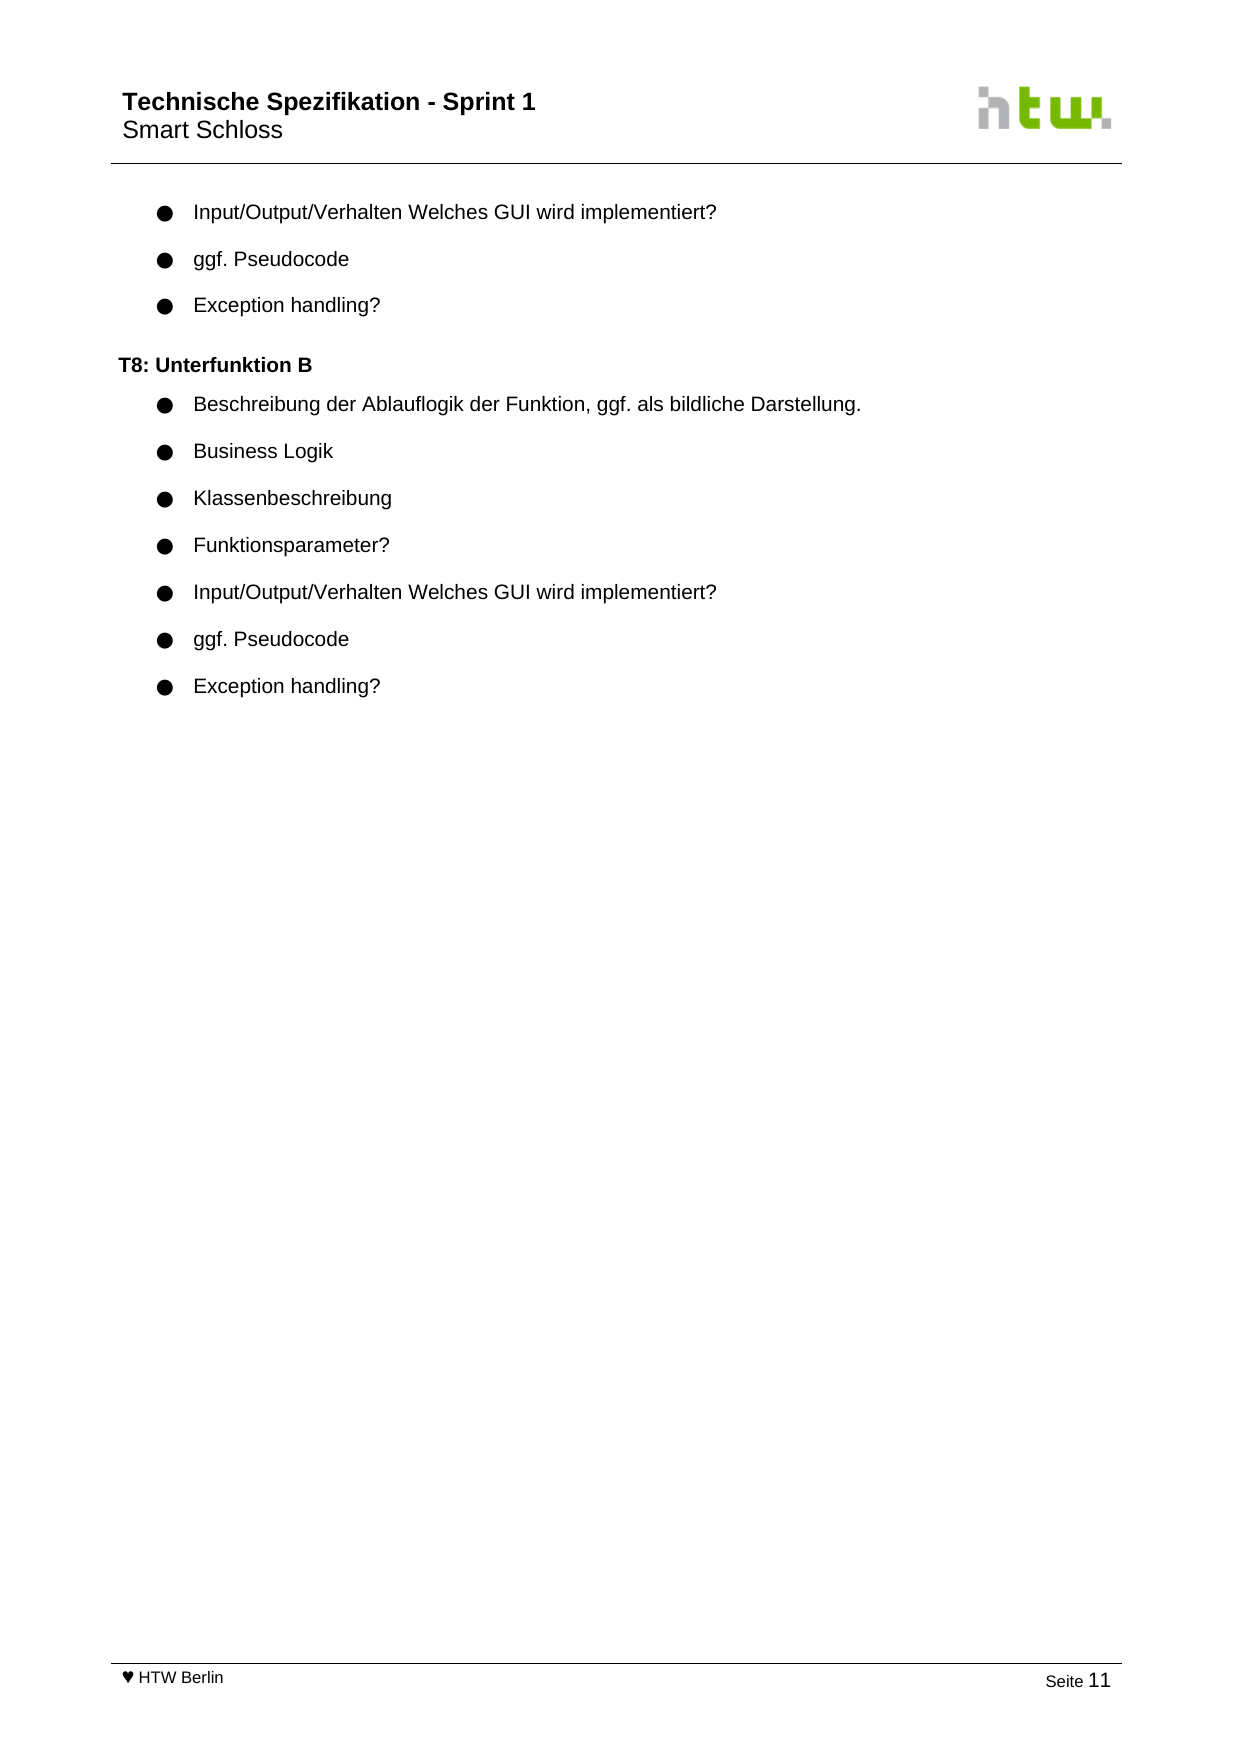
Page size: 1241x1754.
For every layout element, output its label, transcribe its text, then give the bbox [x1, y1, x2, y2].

picture [978, 86, 1112, 129]
list Funktionsparameter? [156, 522, 1122, 564]
list ggf. Pseudocode [156, 615, 1122, 658]
list Input/Output/Verhalten Welches GUI wird implementiert? [156, 568, 1122, 611]
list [156, 381, 1122, 424]
list Exception handling? [156, 662, 1122, 705]
list Exception handling? [156, 282, 1122, 325]
text T8: Unterfunktion B [118, 353, 1122, 377]
list ggf. Pseudocode [156, 235, 1122, 278]
list Input/Output/Verhalten Welches GUI wird implementiert? [156, 188, 1122, 231]
list Business Logik [156, 428, 1122, 471]
list Klassenbeschreibung [156, 475, 1122, 517]
